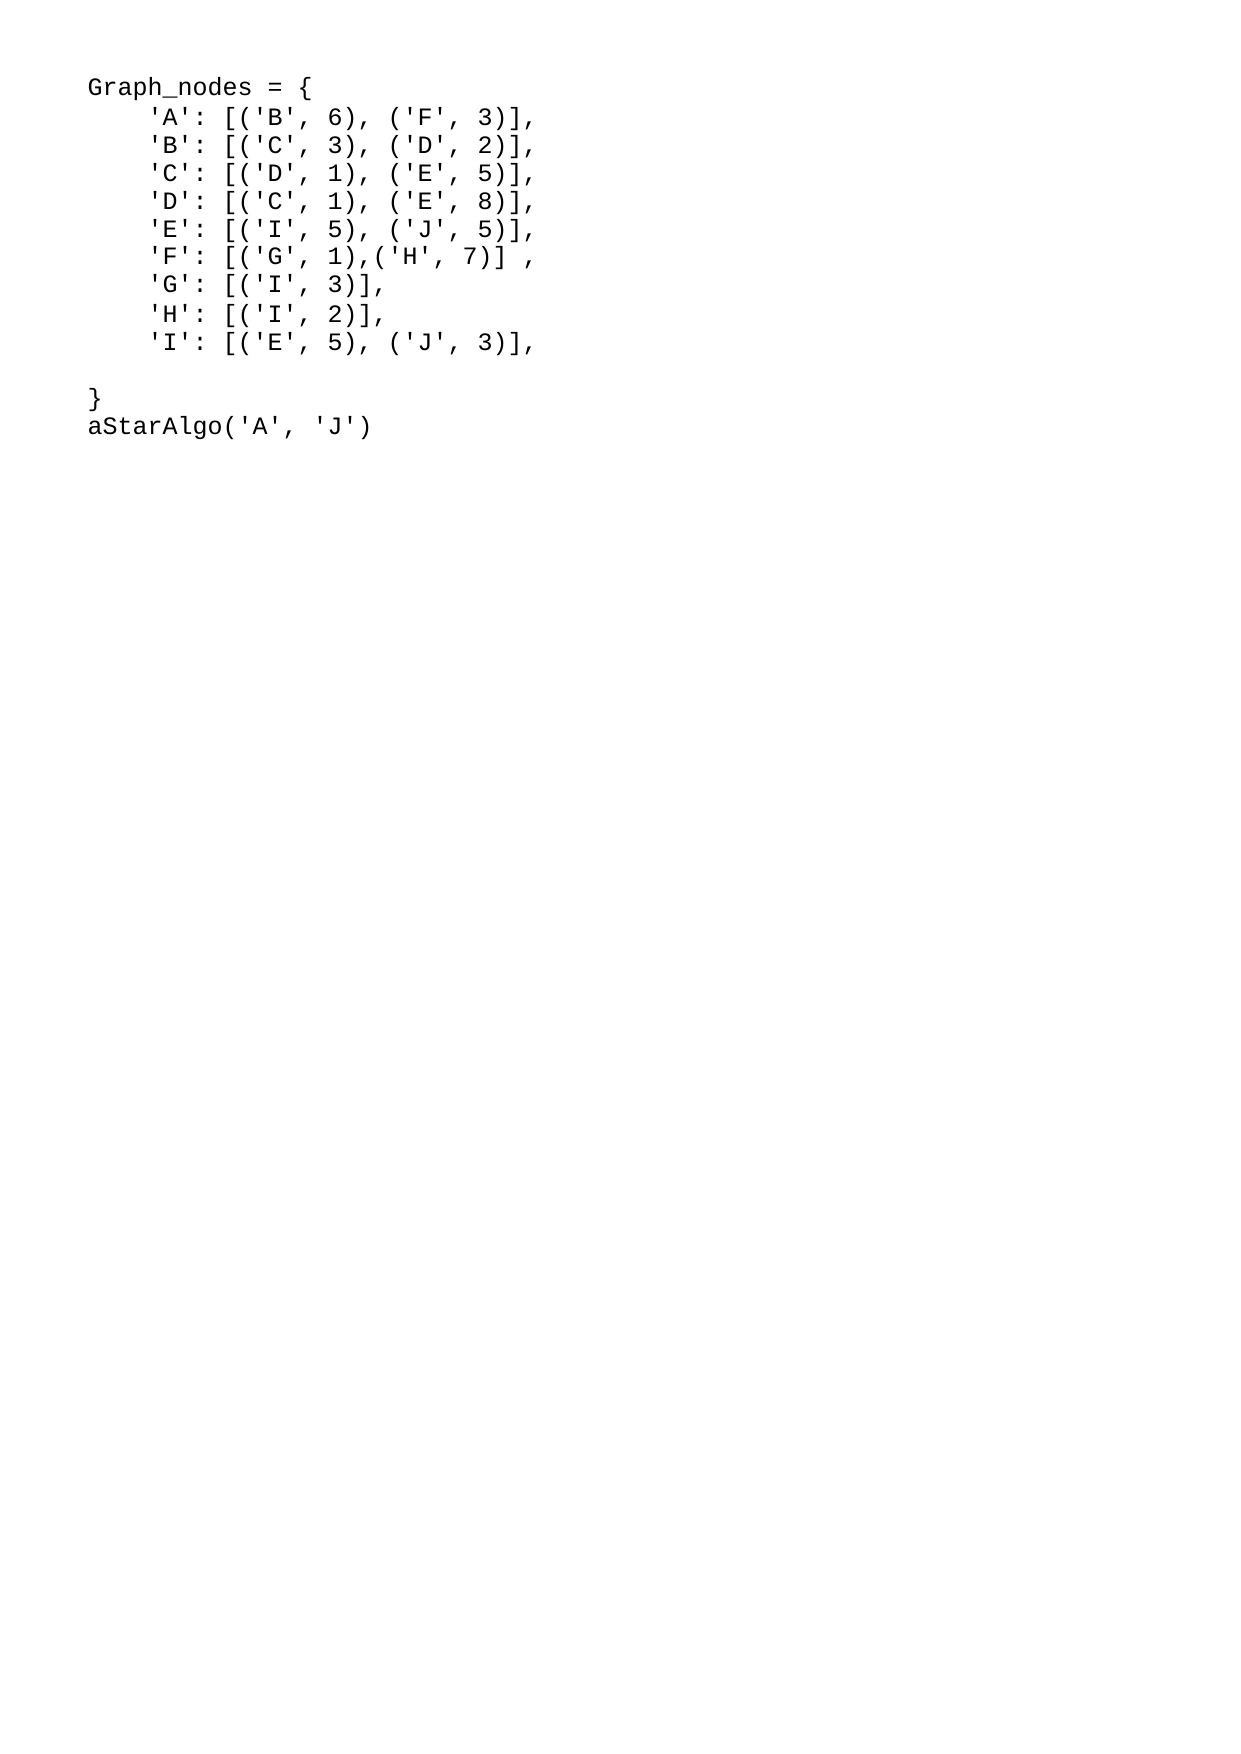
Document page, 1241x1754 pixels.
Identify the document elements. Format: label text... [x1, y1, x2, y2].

text 'E': [('I', 5), ('J', 5)], [147, 215, 1151, 243]
text aStarAlgo('A', 'J') [87, 412, 1151, 440]
text } [87, 384, 1151, 412]
text 'D': [('C', 1), ('E', 8)], [147, 187, 1151, 215]
text Graph_nodes = { [87, 74, 465, 103]
text 'A': [('B', 6), ('F', 3)], [147, 103, 1151, 131]
text 'F': [('G', 1),('H', 7)] , 'G': [('I', 3)], [147, 243, 540, 300]
text 'C': [('D', 1), ('E', 5)], [147, 159, 1151, 187]
text 'I': [('E', 5), ('J', 3)], [147, 328, 1151, 356]
text 'H': [('I', 2)], [147, 300, 1151, 328]
text 'B': [('C', 3), ('D', 2)], [147, 131, 1151, 159]
